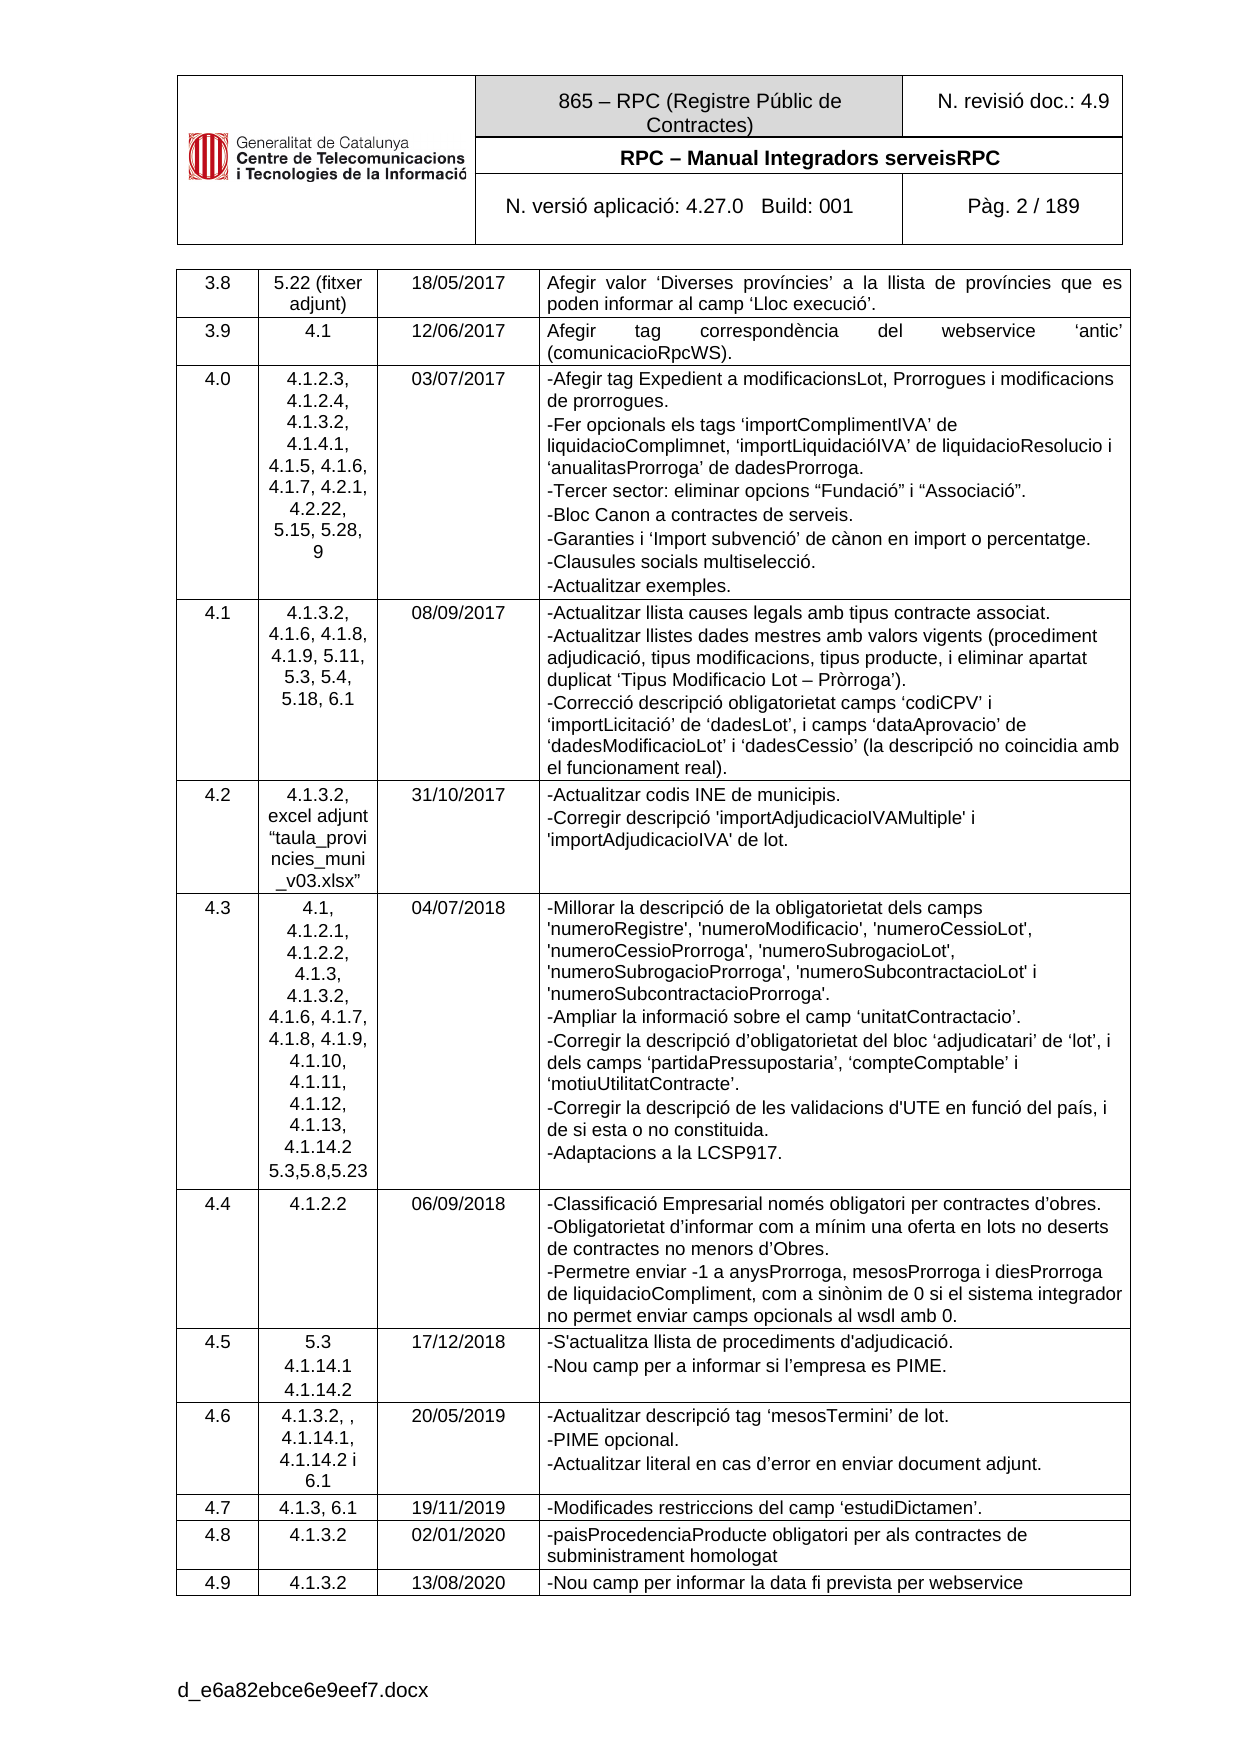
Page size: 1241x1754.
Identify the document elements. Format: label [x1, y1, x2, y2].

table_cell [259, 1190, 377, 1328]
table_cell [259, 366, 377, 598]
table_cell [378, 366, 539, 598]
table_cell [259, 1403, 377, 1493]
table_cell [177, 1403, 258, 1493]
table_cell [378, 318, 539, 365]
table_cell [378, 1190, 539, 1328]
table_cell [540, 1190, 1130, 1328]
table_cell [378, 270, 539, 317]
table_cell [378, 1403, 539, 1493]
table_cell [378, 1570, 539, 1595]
picture [188, 133, 467, 182]
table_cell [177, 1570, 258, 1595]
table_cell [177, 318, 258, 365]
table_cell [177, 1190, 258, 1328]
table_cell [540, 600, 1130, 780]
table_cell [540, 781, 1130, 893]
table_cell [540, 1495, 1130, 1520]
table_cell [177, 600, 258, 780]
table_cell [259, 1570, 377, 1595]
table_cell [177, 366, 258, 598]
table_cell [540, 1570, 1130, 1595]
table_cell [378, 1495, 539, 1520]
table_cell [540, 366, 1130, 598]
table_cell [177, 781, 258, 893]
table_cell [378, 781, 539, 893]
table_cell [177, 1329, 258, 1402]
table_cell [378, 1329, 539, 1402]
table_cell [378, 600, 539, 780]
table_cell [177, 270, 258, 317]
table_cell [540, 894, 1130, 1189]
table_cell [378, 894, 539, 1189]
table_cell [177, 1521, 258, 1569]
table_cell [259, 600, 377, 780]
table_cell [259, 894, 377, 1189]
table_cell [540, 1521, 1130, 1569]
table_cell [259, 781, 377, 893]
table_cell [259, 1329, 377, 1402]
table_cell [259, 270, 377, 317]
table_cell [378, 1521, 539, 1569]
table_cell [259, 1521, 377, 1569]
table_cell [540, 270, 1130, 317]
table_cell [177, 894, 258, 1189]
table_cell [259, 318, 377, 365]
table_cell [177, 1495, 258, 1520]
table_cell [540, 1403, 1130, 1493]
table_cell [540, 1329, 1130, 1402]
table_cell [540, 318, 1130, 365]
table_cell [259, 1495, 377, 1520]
